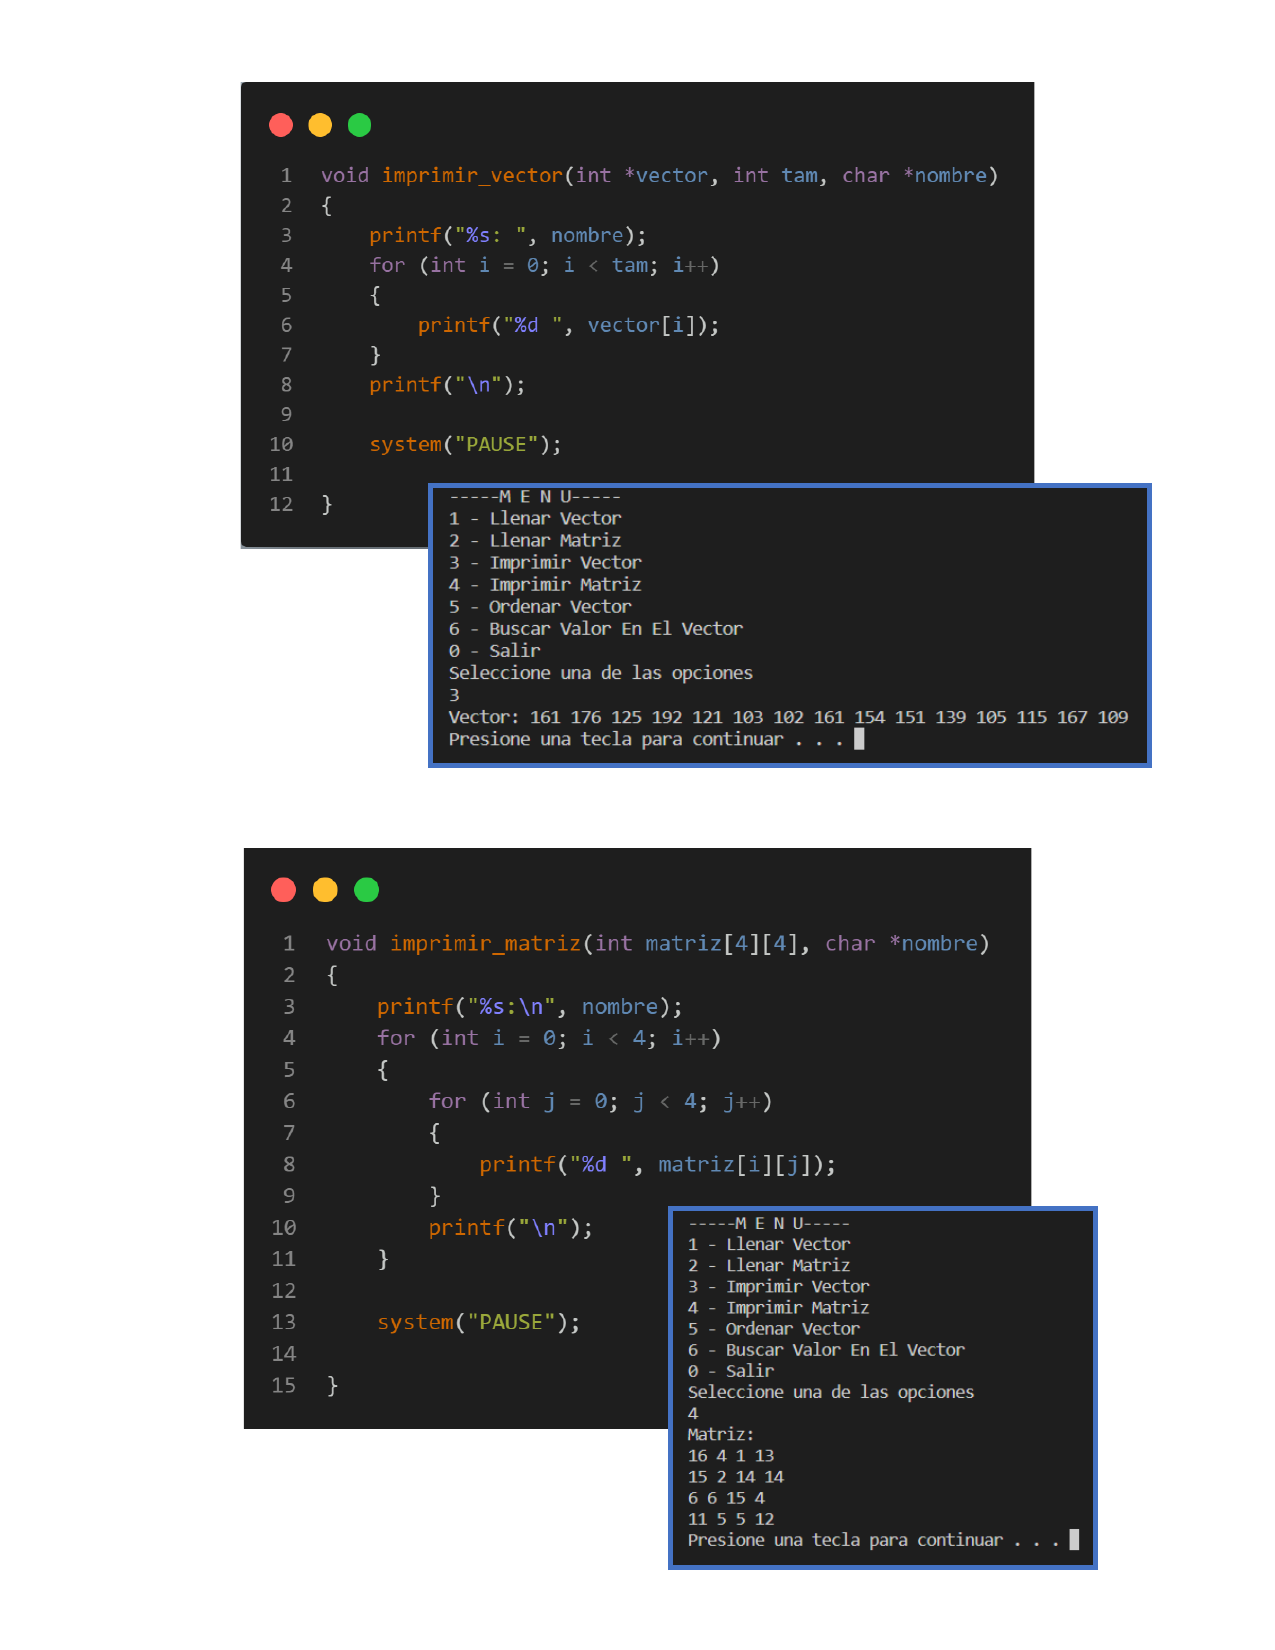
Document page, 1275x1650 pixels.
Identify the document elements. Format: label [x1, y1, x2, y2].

picture [243, 848, 1032, 1429]
picture [433, 488, 1147, 763]
picture [240, 82, 1035, 549]
picture [673, 1211, 1093, 1565]
